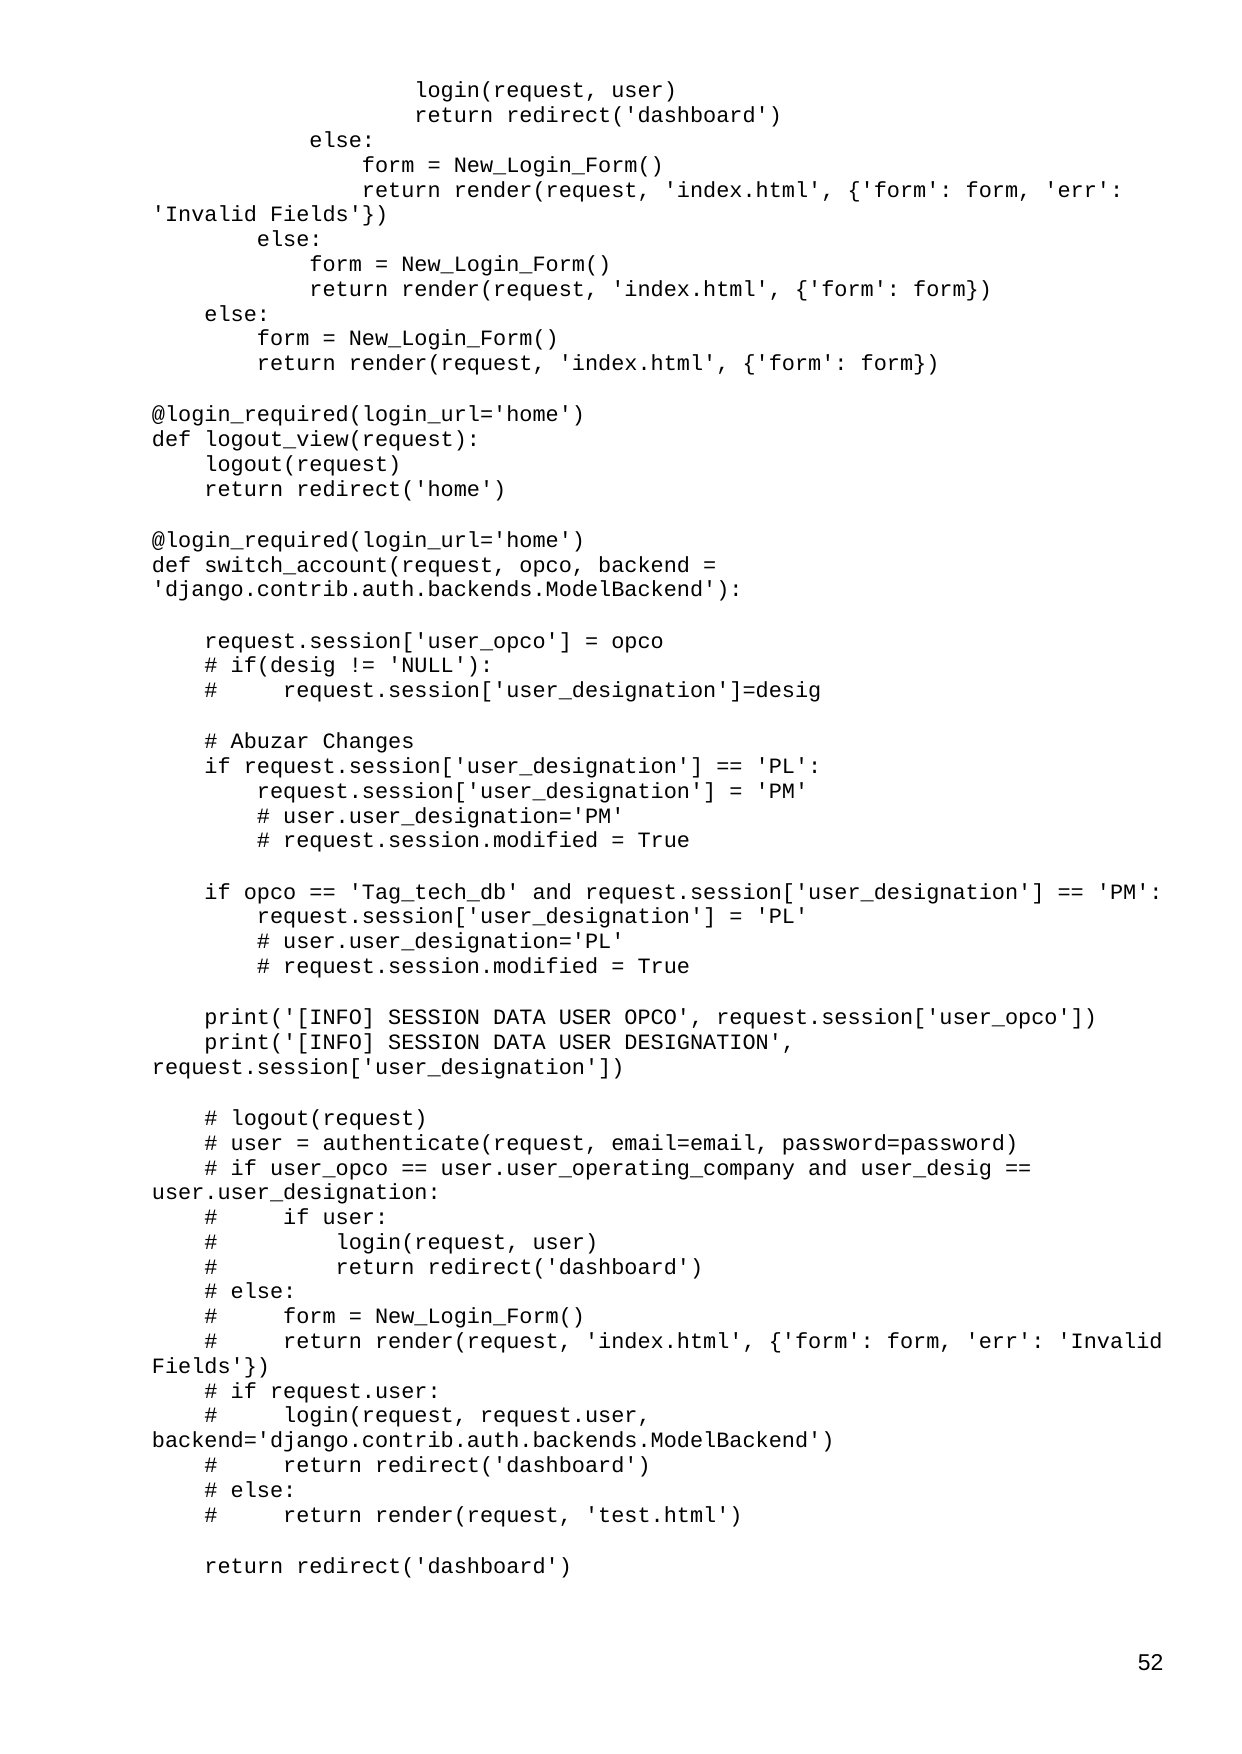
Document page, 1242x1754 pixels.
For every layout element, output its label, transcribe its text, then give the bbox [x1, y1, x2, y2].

text return redirect('dashboard') [152, 104, 1163, 129]
text # login(request, user) [152, 1231, 1163, 1256]
text else: [152, 129, 1163, 154]
text print('[INFO] SESSION DATA USER OPCO', request.session['user_opco']) [152, 1006, 1163, 1031]
text # return render(request, 'test.html') [152, 1504, 1163, 1528]
text # login(request, request.user, backend='django.contrib.auth.backends.ModelBackend') [152, 1404, 1163, 1454]
text login(request, user) [152, 80, 1163, 104]
text # request.session.modified = True [152, 955, 1163, 980]
text form = New_Login_Form() [152, 154, 1163, 179]
text if opco == 'Tag_tech_db' and request.session['user_designation'] == 'PM': [152, 881, 1163, 906]
text # user.user_designation='PM' [152, 805, 1163, 830]
text # else: [152, 1281, 1163, 1305]
text # if request.user: [152, 1380, 1163, 1404]
text return redirect('dashboard') [152, 1555, 1163, 1580]
text # else: [152, 1479, 1163, 1504]
text # logout(request) [152, 1107, 1163, 1132]
text # user = authenticate(request, email=email, password=password) [152, 1132, 1163, 1157]
text request.session['user_opco'] = opco [152, 630, 1163, 654]
text request.session['user_designation'] = 'PM' [152, 780, 1163, 805]
text # request.session['user_designation']=desig [152, 679, 1163, 704]
text # if(desig != 'NULL'): [152, 654, 1163, 679]
text # return render(request, 'index.html', {'form': form, 'err': 'Invalid Fields'}) [152, 1330, 1163, 1380]
text # Abuzar Changes [152, 731, 1163, 755]
text return redirect('home') [152, 478, 1163, 503]
text form = New_Login_Form() [152, 328, 1163, 352]
text def switch_account(request, opco, backend = 'django.contrib.auth.backends.ModelBackend'): [152, 554, 1163, 603]
text # user.user_designation='PL' [152, 930, 1163, 955]
text else: [152, 303, 1163, 328]
text # form = New_Login_Form() [152, 1305, 1163, 1330]
text form = New_Login_Form() [152, 253, 1163, 278]
text return render(request, 'index.html', {'form': form, 'err': 'Invalid Fields'}) [152, 179, 1163, 228]
text # if user: [152, 1206, 1163, 1231]
text request.session['user_designation'] = 'PL' [152, 906, 1163, 930]
text # if user_opco == user.user_operating_company and user_desig == user.user_designation: [152, 1157, 1163, 1206]
text # request.session.modified = True [152, 830, 1163, 854]
text def logout_view(request): [152, 428, 1163, 453]
text return render(request, 'index.html', {'form': form}) [152, 278, 1163, 303]
text if request.session['user_designation'] == 'PL': [152, 755, 1163, 780]
text # return redirect('dashboard') [152, 1454, 1163, 1479]
text else: [152, 228, 1163, 253]
text @login_required(login_url='home') [152, 403, 1163, 428]
text print('[INFO] SESSION DATA USER DESIGNATION', request.session['user_designation']) [152, 1031, 1163, 1081]
text # return redirect('dashboard') [152, 1256, 1163, 1281]
text return render(request, 'index.html', {'form': form}) [152, 352, 1163, 377]
text logout(request) [152, 453, 1163, 478]
text @login_required(login_url='home') [152, 529, 1163, 554]
